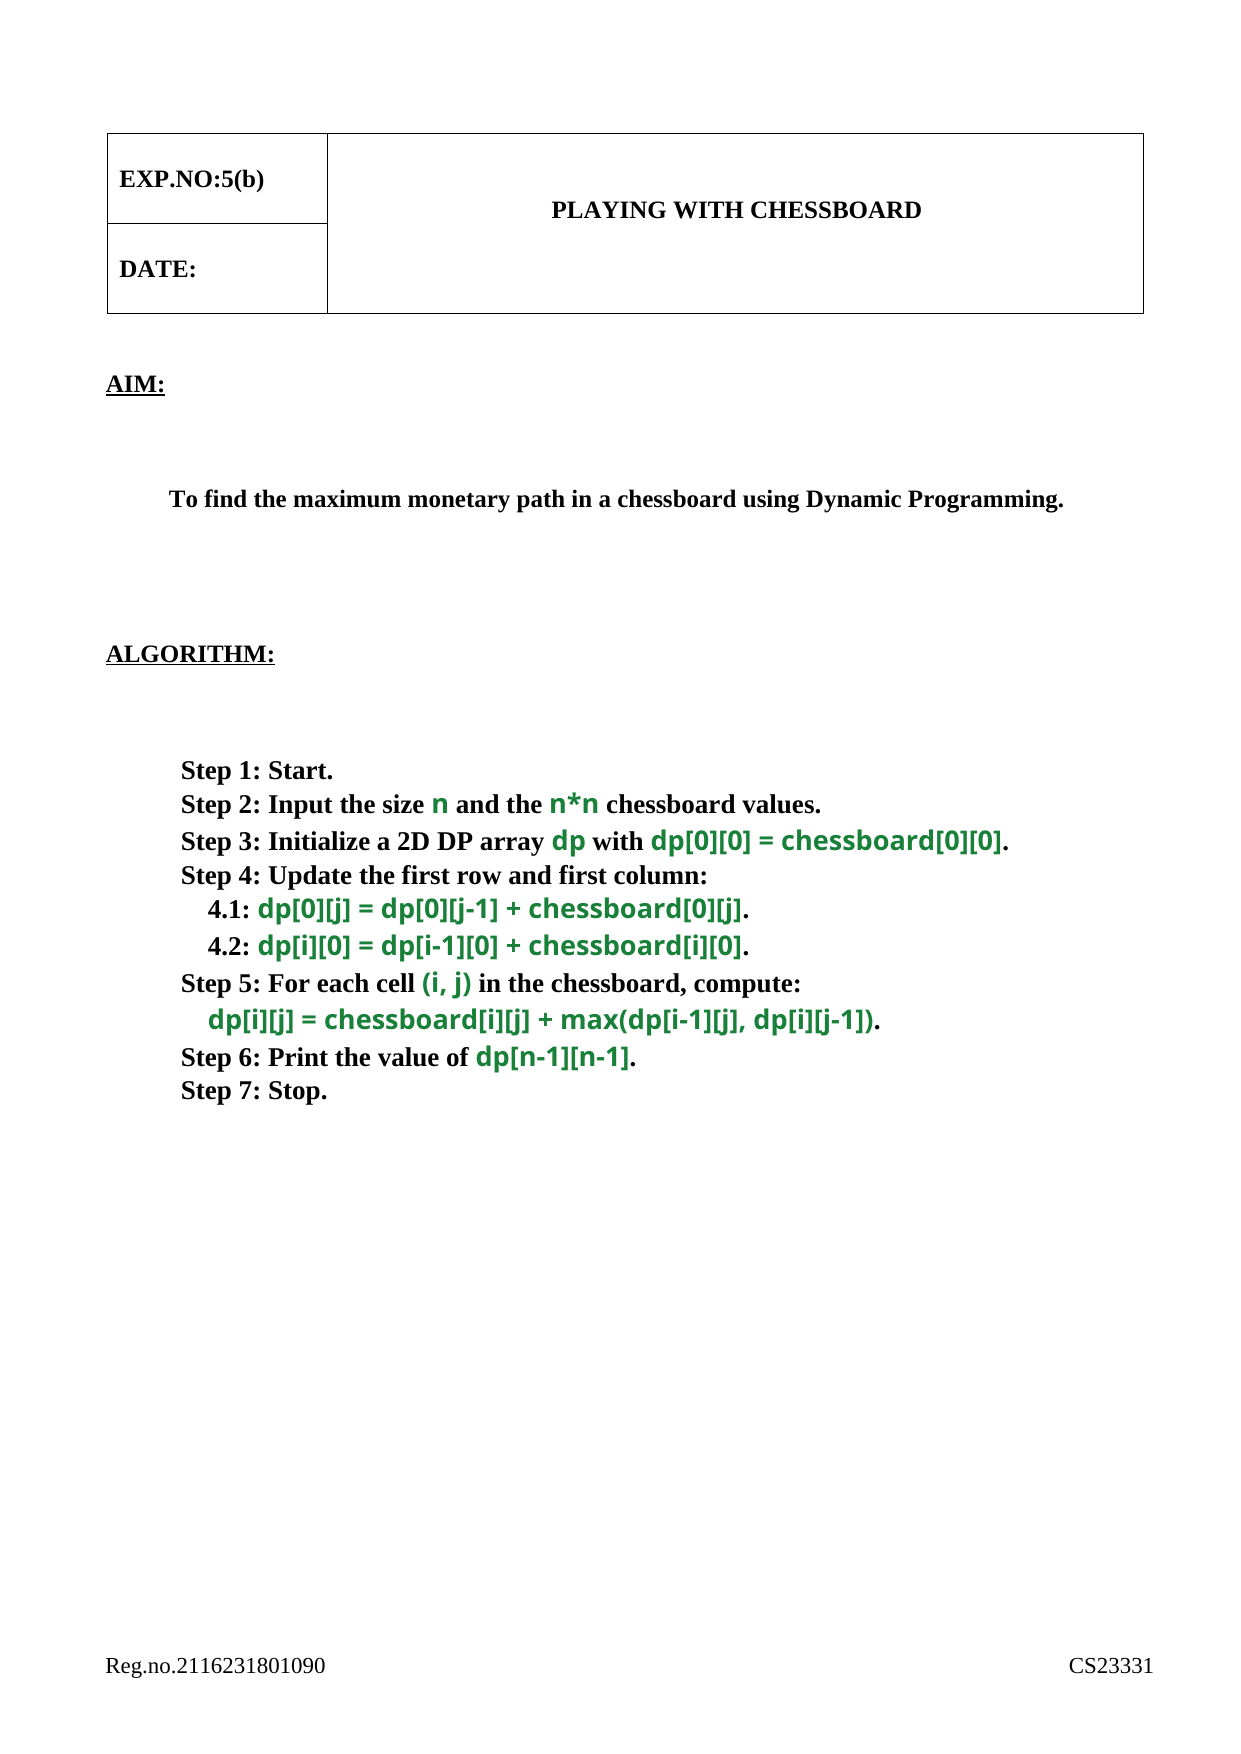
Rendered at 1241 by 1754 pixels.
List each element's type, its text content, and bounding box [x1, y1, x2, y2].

text Step 7: Stop. [181, 1074, 1155, 1105]
text 4.1: dp[0][j] = dp[0][j-1] + chessboard[0][j]. [181, 890, 1155, 927]
table_header EXP.NO:5(b) [108, 134, 327, 223]
text Step 6: Print the value of dp[n-1][n-1]. [181, 1037, 1155, 1074]
text ALGORITHM: [106, 639, 1155, 668]
text dp[i][j] = chessboard[i][j] + max(dp[i-1][j], dp[i][j-1]). [181, 1001, 1155, 1037]
text AIM: [106, 369, 1155, 398]
text Step 1: Start. [181, 754, 1155, 785]
text Step 2: Input the size n and the n*n chessboard values. [181, 785, 1155, 822]
table_header PLAYING WITH CHESSBOARD [328, 134, 1143, 313]
text Step 4: Update the first row and first column: [181, 859, 1155, 890]
text 4.2: dp[i][0] = dp[i-1][0] + chessboard[i][0]. [181, 927, 1155, 964]
text To find the maximum monetary path in a chessboard using Dynamic Programming. [94, 484, 1155, 513]
table_cell DATE: [108, 224, 327, 313]
text Step 5: For each cell (i, j) in the chessboard, compute: [181, 964, 1155, 1001]
text Step 3: Initialize a 2D DP array dp with dp[0][0] = chessboard[0][0]. [181, 822, 1155, 859]
